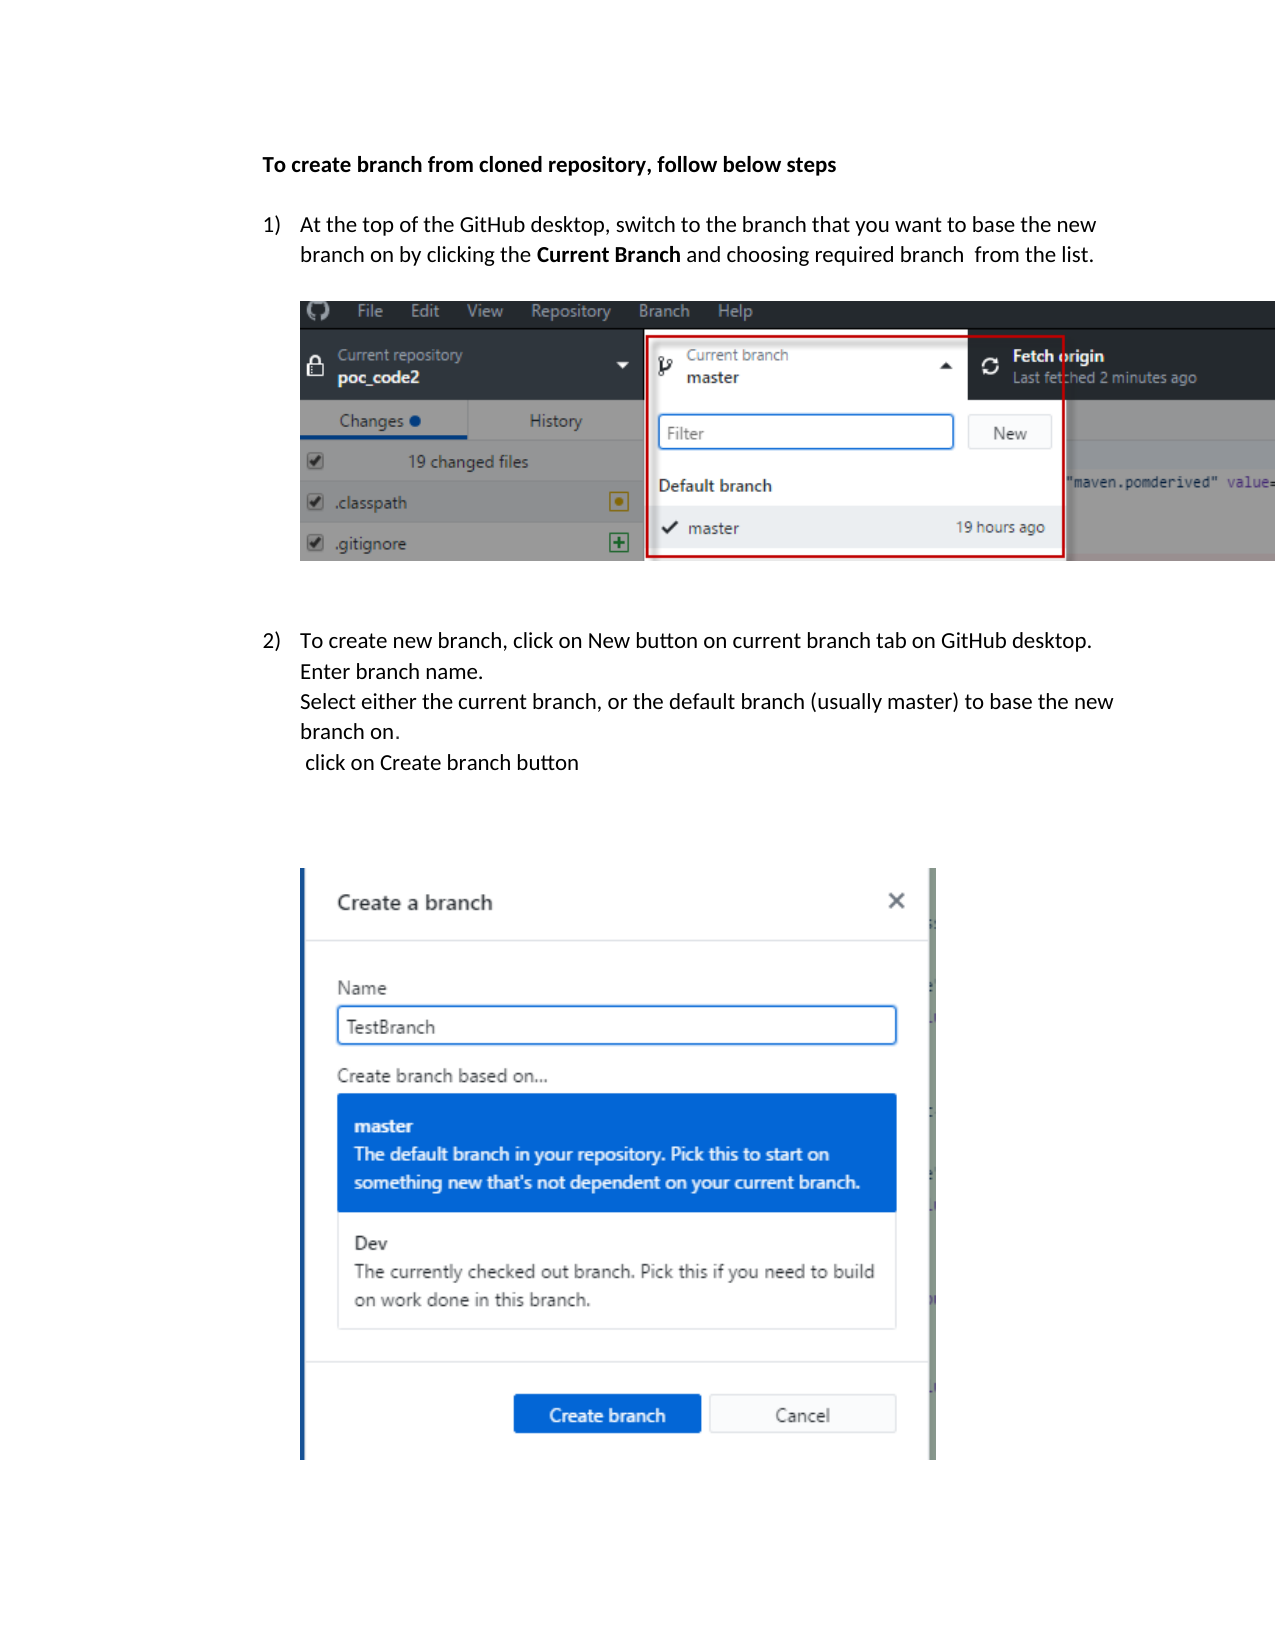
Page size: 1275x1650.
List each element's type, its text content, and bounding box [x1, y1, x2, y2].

list To create branch from cloned repository, follow below steps [262, 150, 1125, 178]
list At the top of the GitHub desktop, switch to the branch that you want to base the new branch on by clicking the Current Branch and choosing required branch from the list. [262, 210, 1125, 269]
list Select either the current branch, or the default branch (usually master) to base the new branch on. [300, 687, 1125, 746]
picture [300, 301, 1275, 561]
list To create new branch, click on New button on current branch tab on GitHub desktop. [262, 627, 1125, 655]
picture [300, 868, 936, 1460]
list Enter branch name. [300, 657, 1125, 685]
list click on Create branch button [300, 748, 1125, 776]
